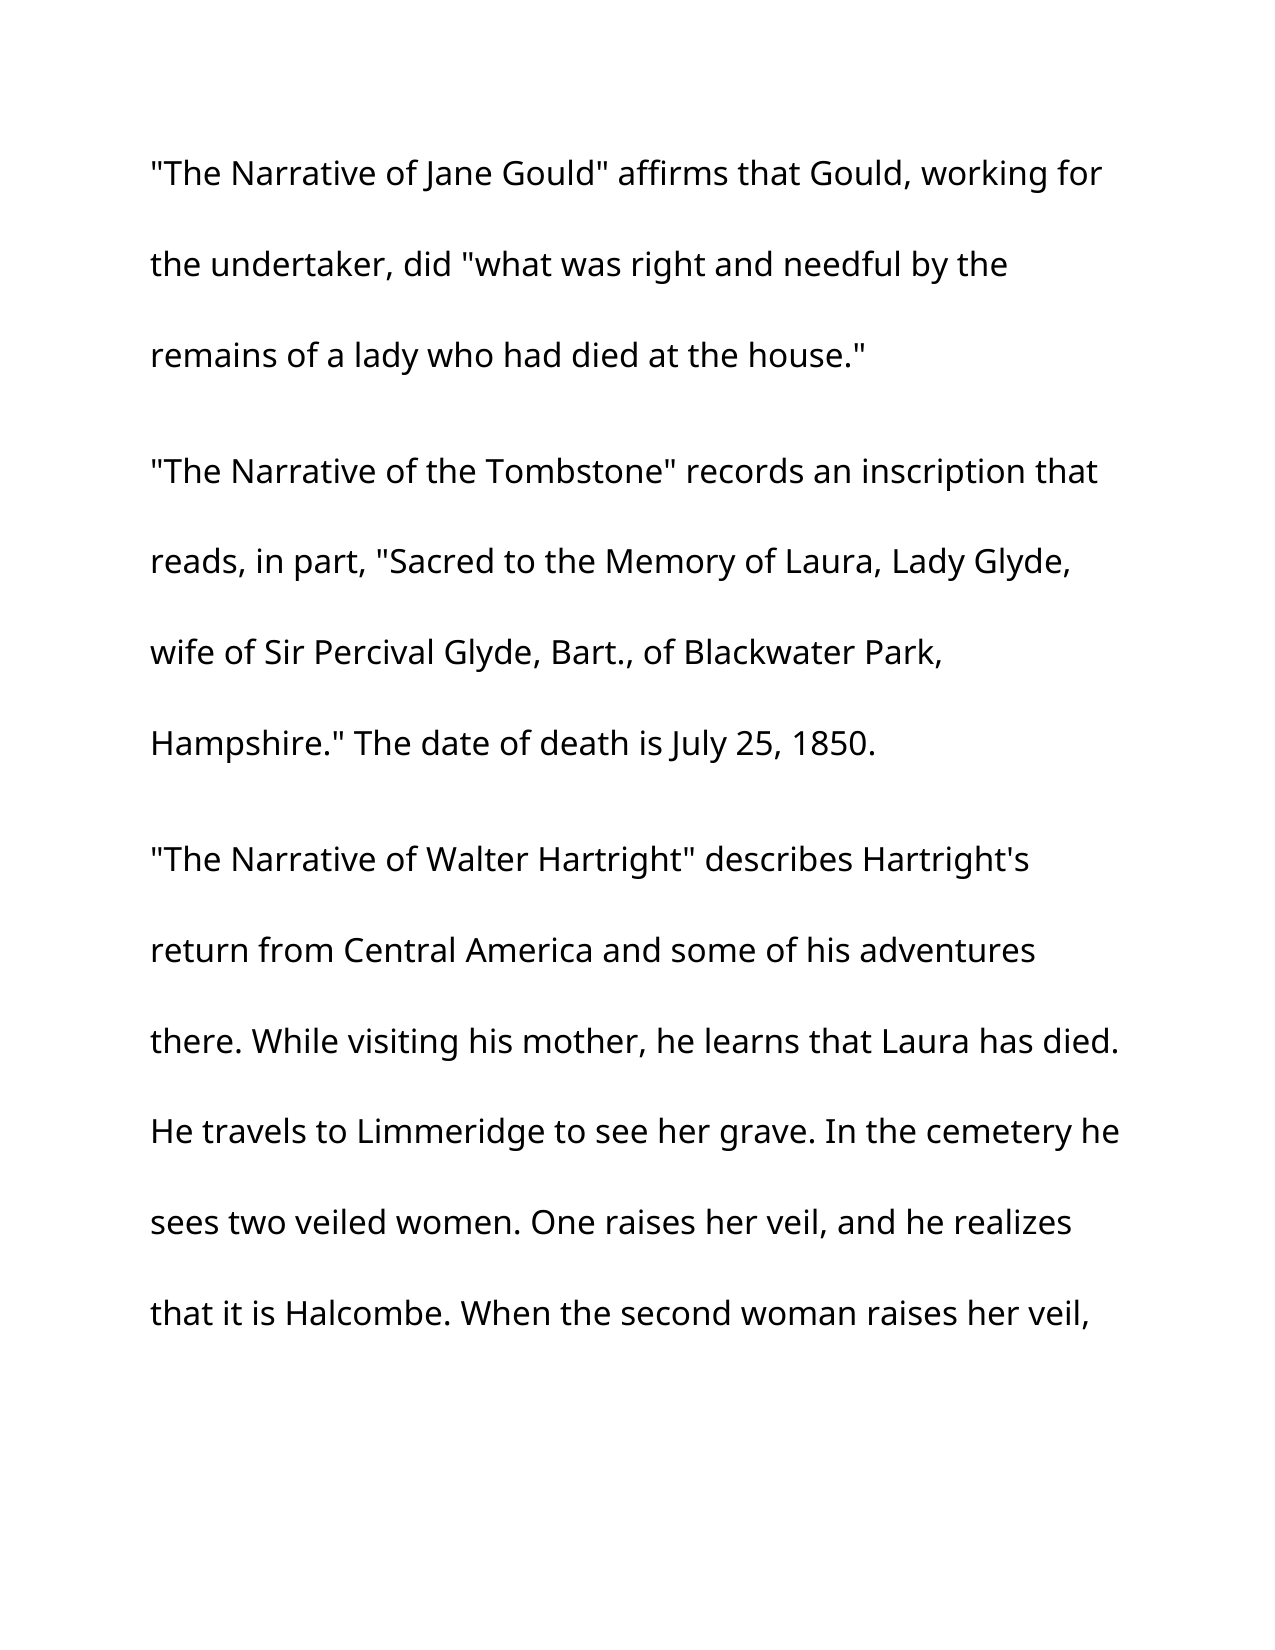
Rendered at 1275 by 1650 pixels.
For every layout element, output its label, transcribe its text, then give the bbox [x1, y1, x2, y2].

text "The Narrative of Jane Gould" affirms that Gould, working for the undertaker, did "what was right and needful by the remains of a lady who had died at the house." [150, 150, 1125, 377]
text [150, 836, 1125, 1335]
text "The Narrative of the Tombstone" records an inscription that reads, in part, "Sacred to the Memory of Laura, Lady Glyde, wife of Sir Percival Glyde, Bart., of Blackwater Park, Hampshire." The date of death is July 25, 1850. [150, 447, 1125, 765]
